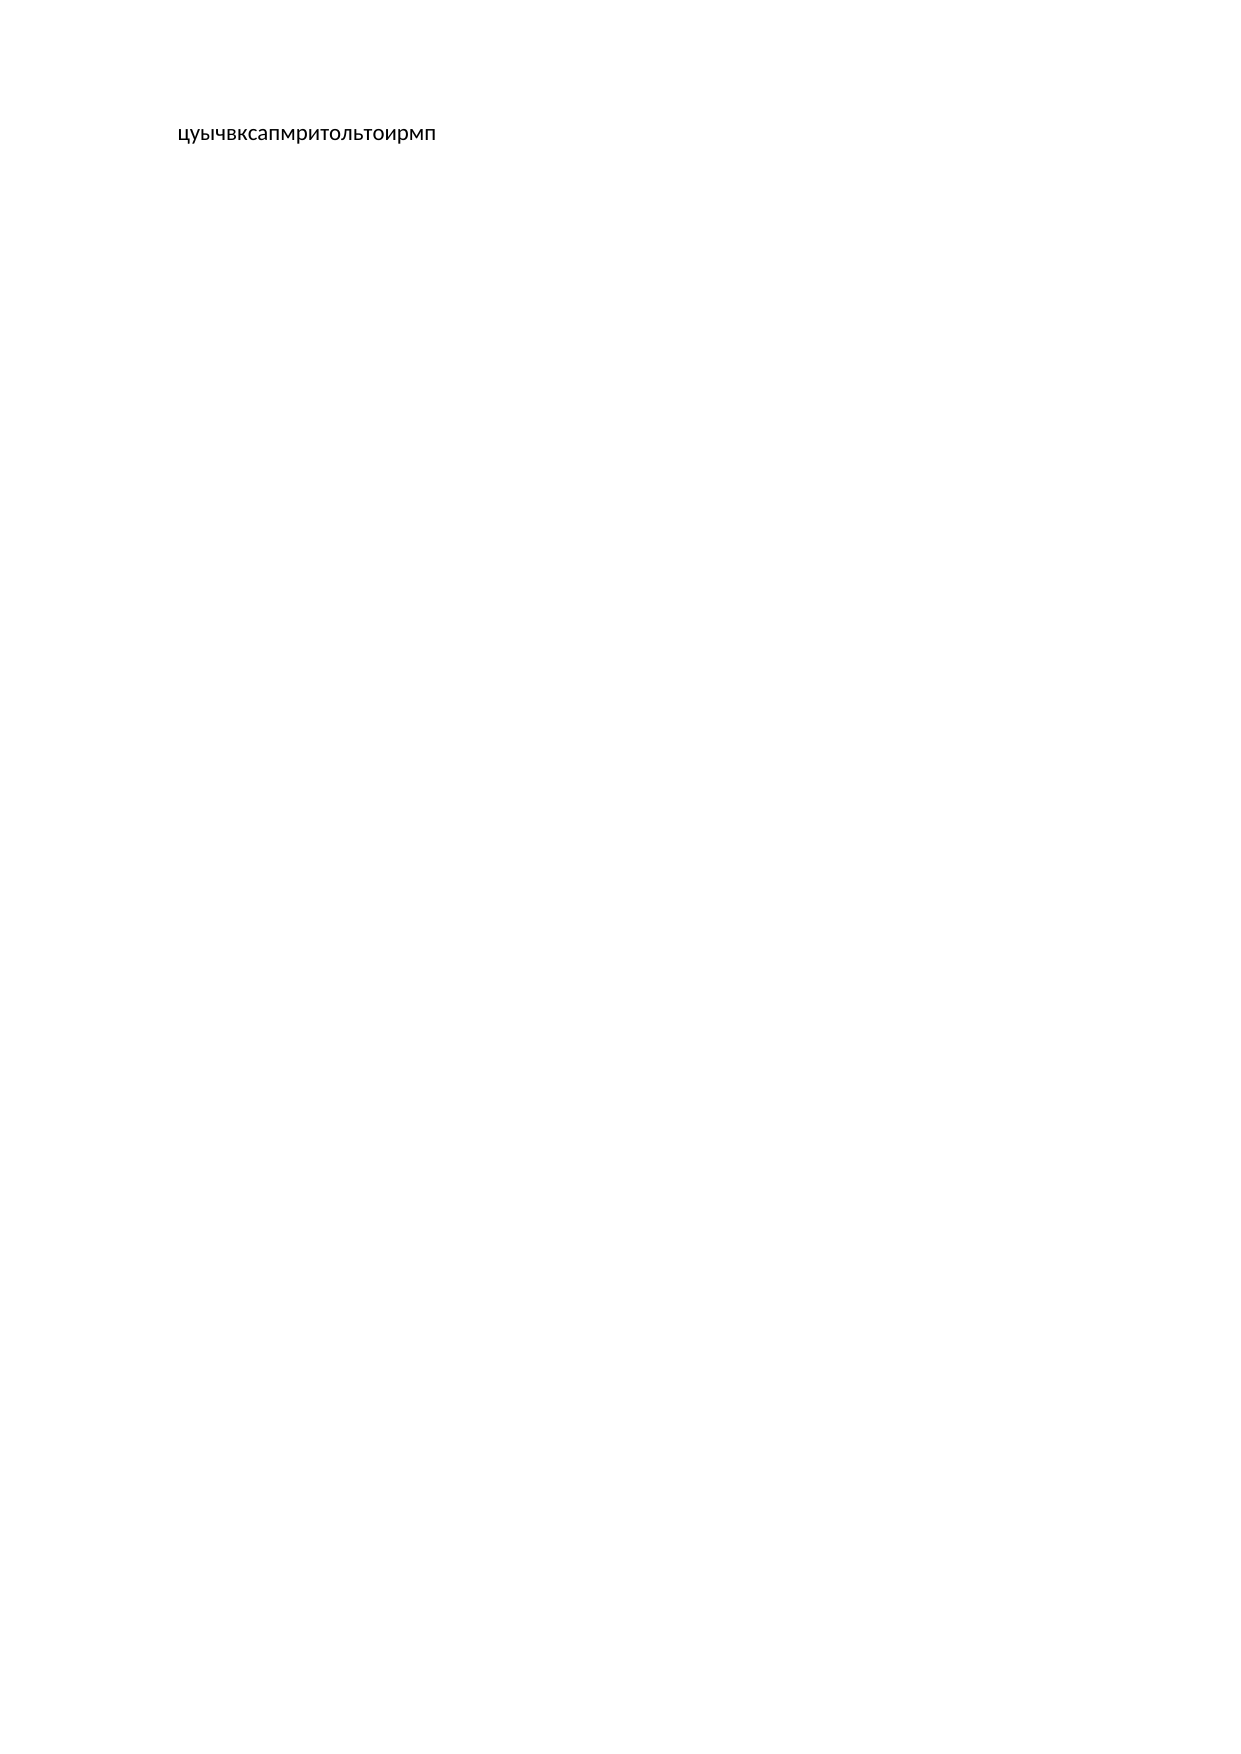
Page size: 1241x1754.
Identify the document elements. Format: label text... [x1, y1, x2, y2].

text цуычвксапмритольтоирмп [177, 118, 1152, 146]
